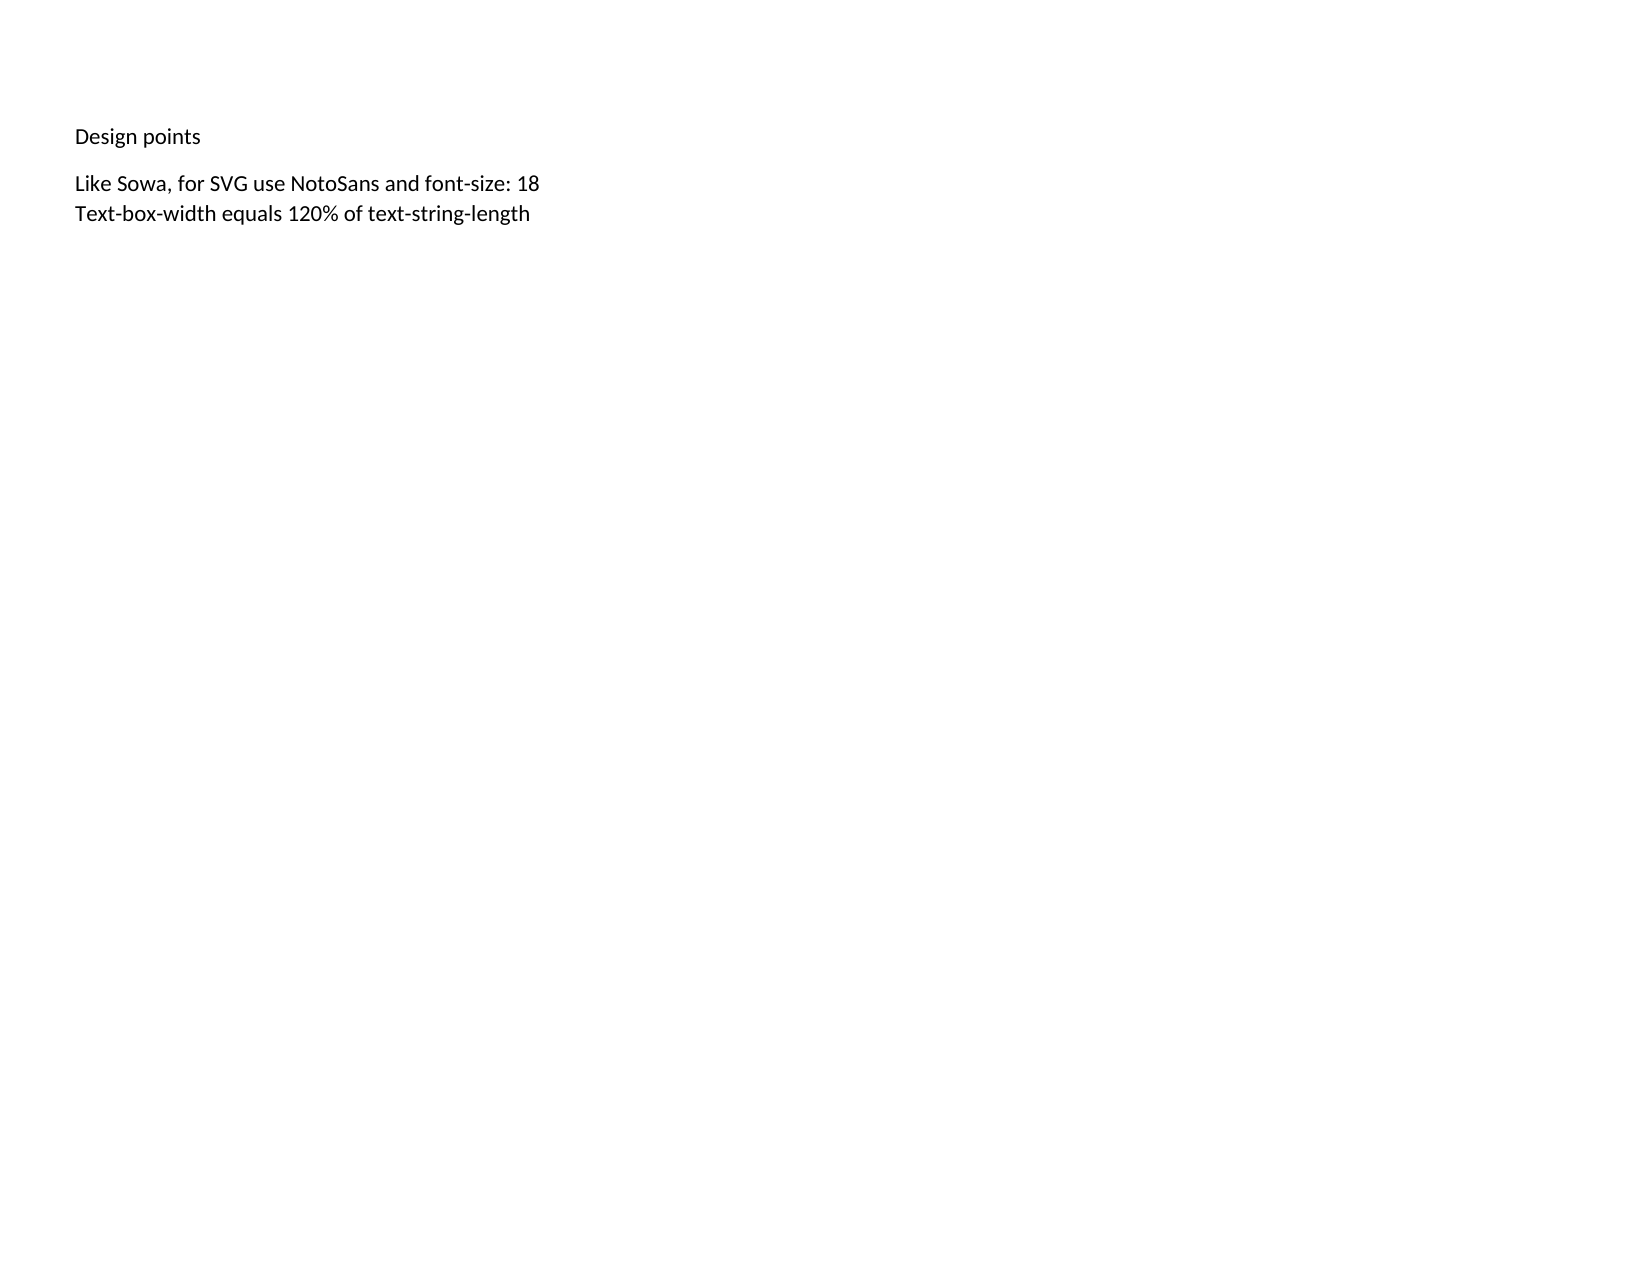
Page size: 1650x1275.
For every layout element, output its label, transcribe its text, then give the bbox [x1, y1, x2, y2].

text Design points [75, 122, 1575, 150]
text Like Sowa, for SVG use NotoSans and font-size: 18 Text-box-width equals 120% of text-string-length [75, 169, 1575, 257]
